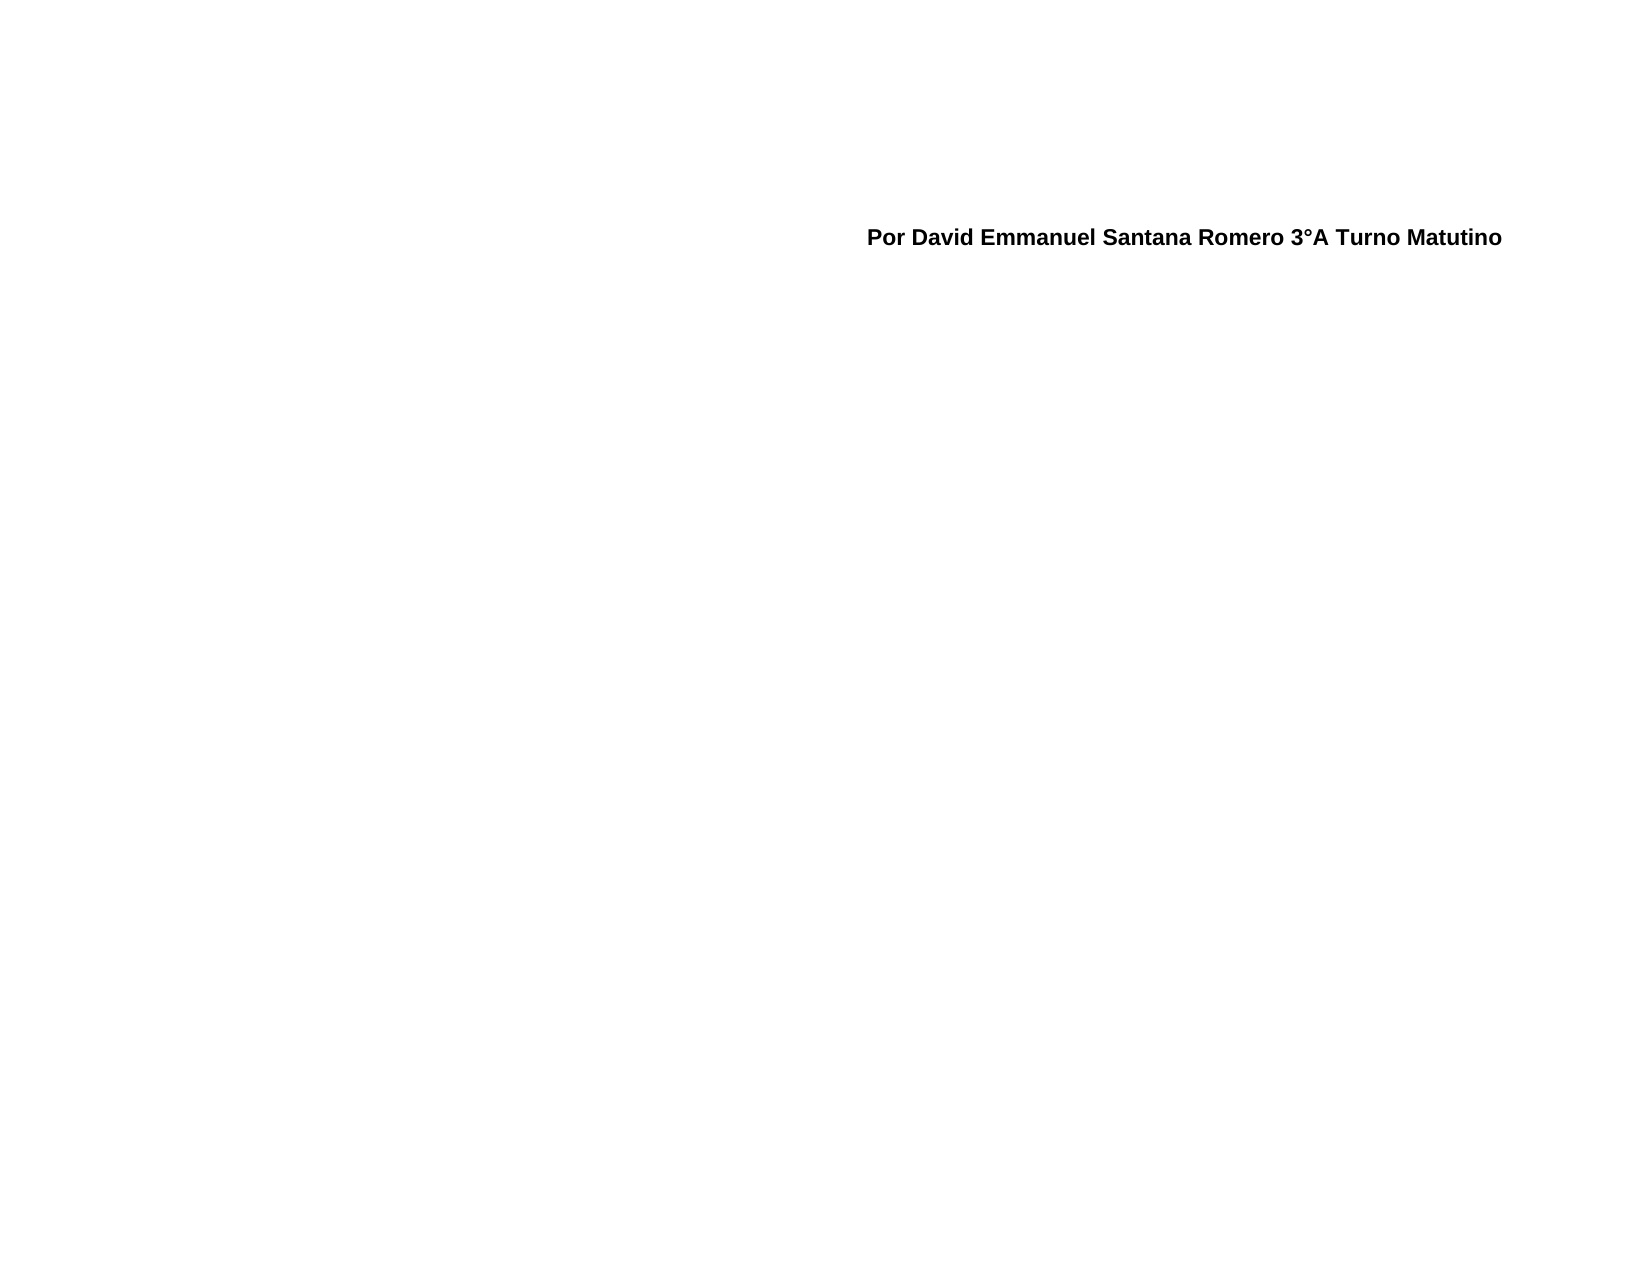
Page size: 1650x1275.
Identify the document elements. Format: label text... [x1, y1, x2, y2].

text Por David Emmanuel Santana Romero 3°A Turno Matutino [148, 224, 1502, 250]
